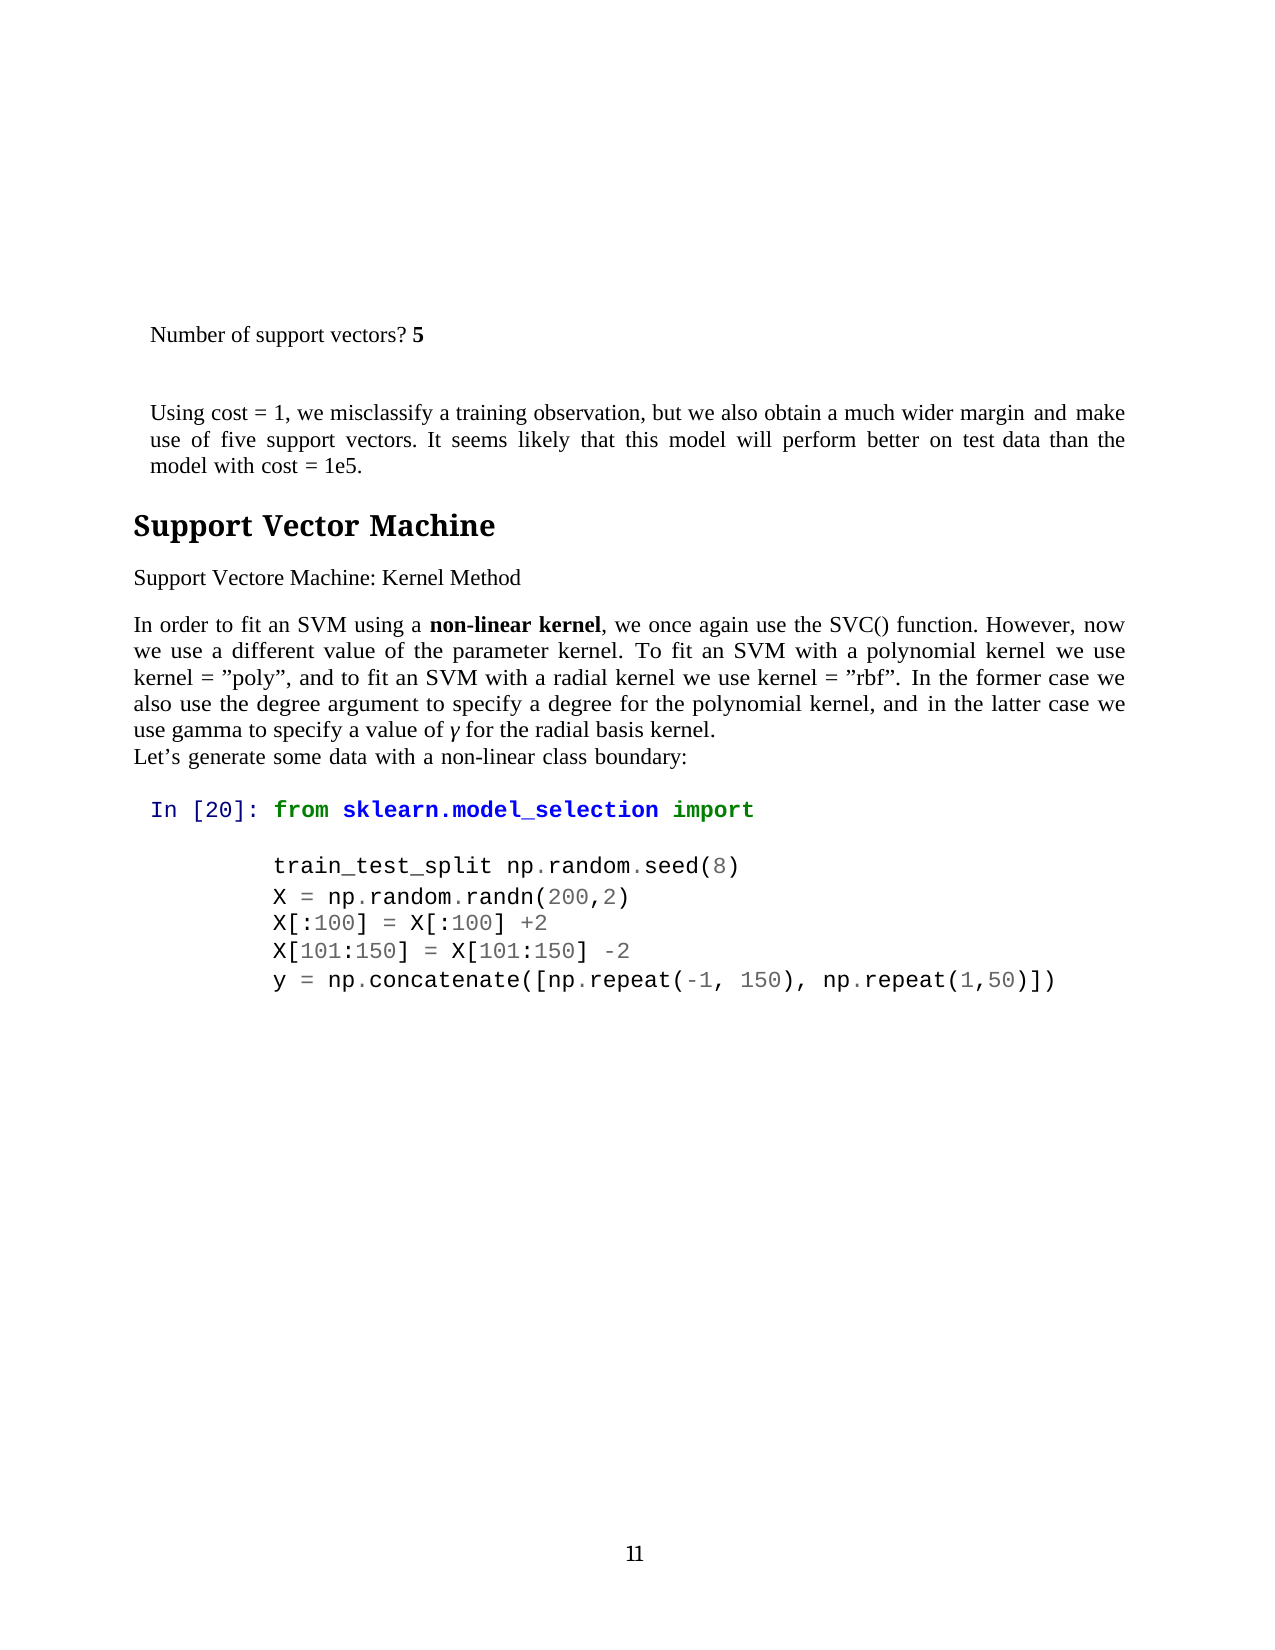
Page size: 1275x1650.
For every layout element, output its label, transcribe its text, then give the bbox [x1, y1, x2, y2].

text In [20]: from sklearn.model_selection import train_test_split np.random.seed(8) [150, 772, 982, 885]
text Number of support vectors? 5 [150, 321, 1275, 347]
text X[:100] = X[:100] +2 [273, 911, 1275, 937]
text In order to fit an SVM using a non-linear kernel, we once again use the SVC() function. However, now we use a different value of the parameter kernel. To fit an SVM with a polynomial kernel we use kernel = ”poly”, and to fit an SVM with a radial kernel we use kernel = ”rbf”. In the former case we also use the degree argument to specify a degree for the polynomial kernel, and in the latter case we use gamma to specify a value of γ for the radial basis kernel. [133, 611, 1125, 743]
text Let’s generate some data with a non-linear class boundary: [133, 743, 1275, 769]
text X[101:150] = X[101:150] -2 [273, 940, 1275, 966]
text y = np.concatenate([np.repeat(-1, 150), np.repeat(1,50)]) [273, 968, 1275, 994]
text Support Vectore Machine: Kernel Method [133, 564, 1125, 591]
text Using cost = 1, we misclassify a training observation, but we also obtain a much wider margin and make use of five support vectors. It seems likely that this model will perform better on test data than the model with cost = 1e5. [150, 399, 1125, 478]
text X = np.random.randn(200,2) [273, 885, 1275, 909]
subtitle Support Vector Machine [133, 505, 1275, 544]
